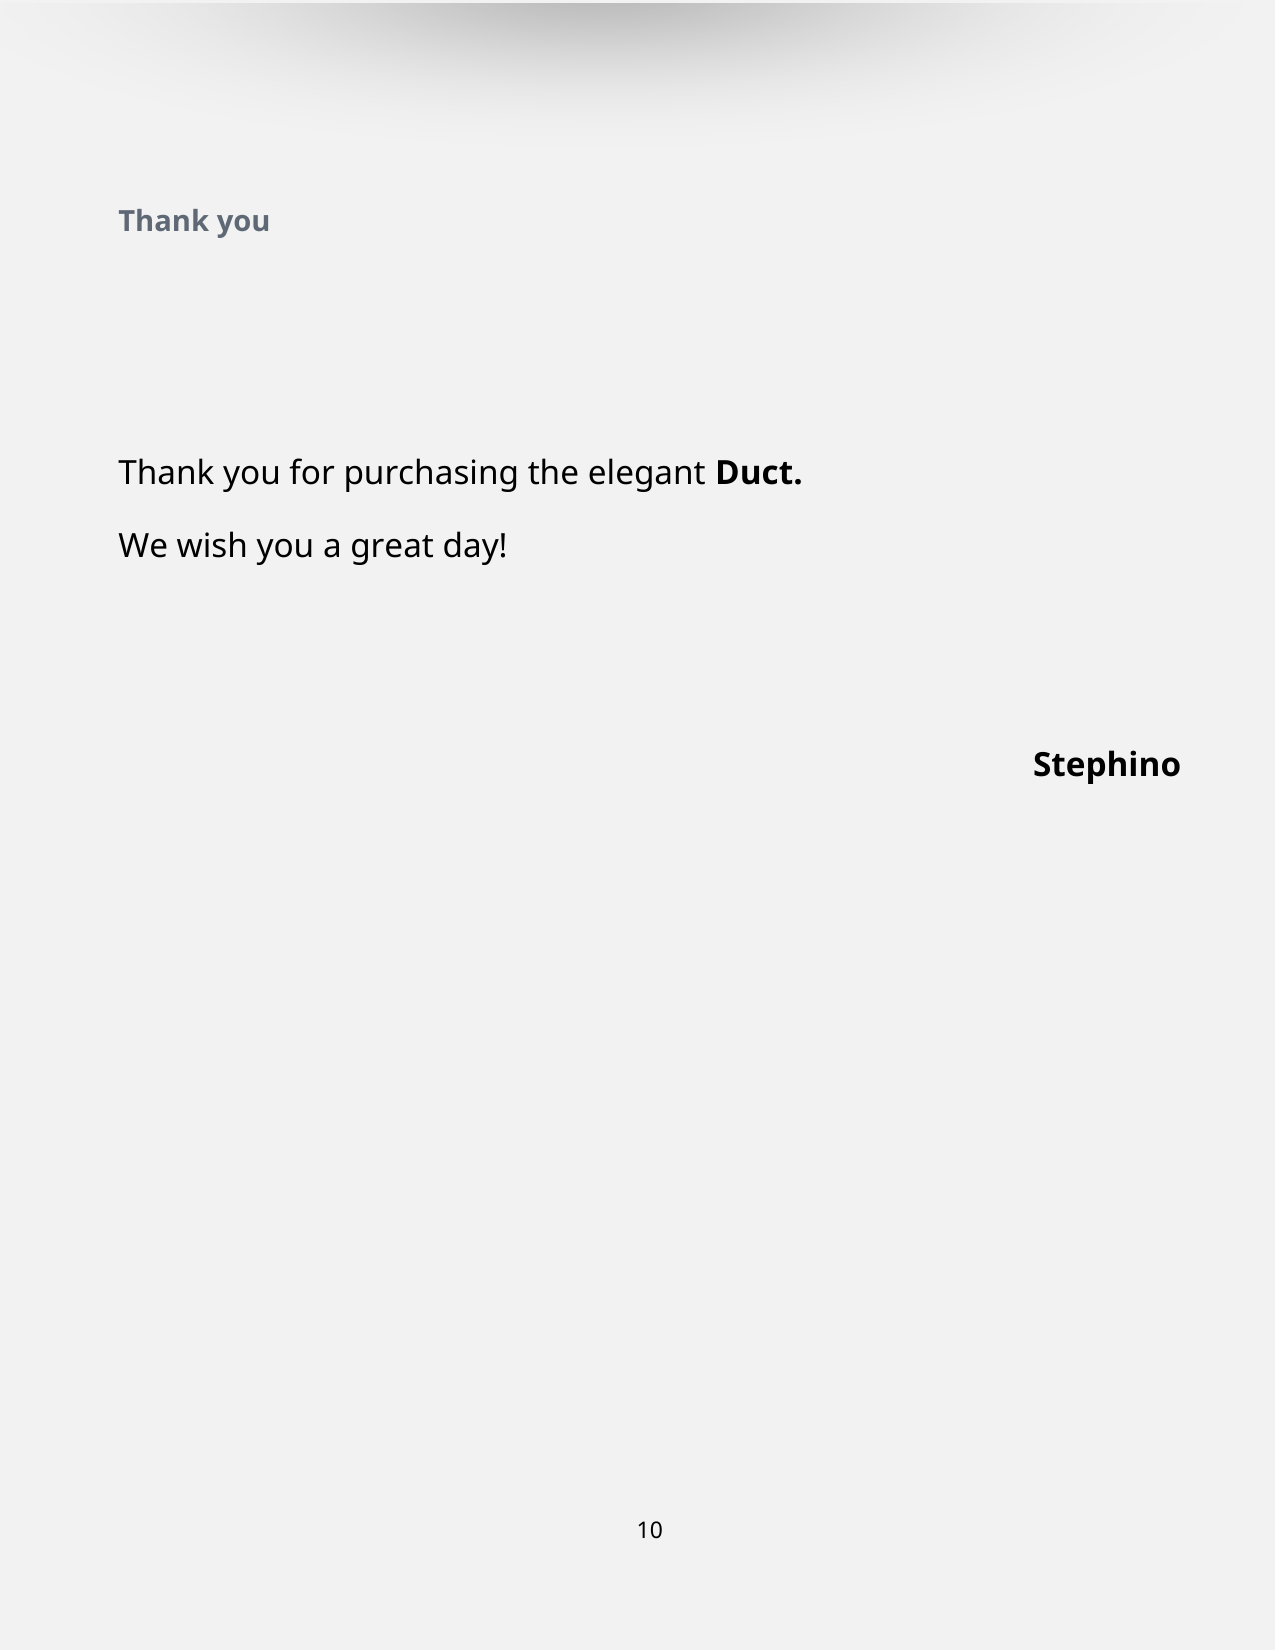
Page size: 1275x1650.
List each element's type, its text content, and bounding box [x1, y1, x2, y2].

subtitle Thank you [118, 200, 1181, 240]
text Thank you for purchasing the elegant Duct. [118, 448, 1181, 494]
text We wish you a great day! [118, 521, 1181, 567]
picture [0, 3, 1251, 147]
text Stephino [118, 741, 1181, 786]
